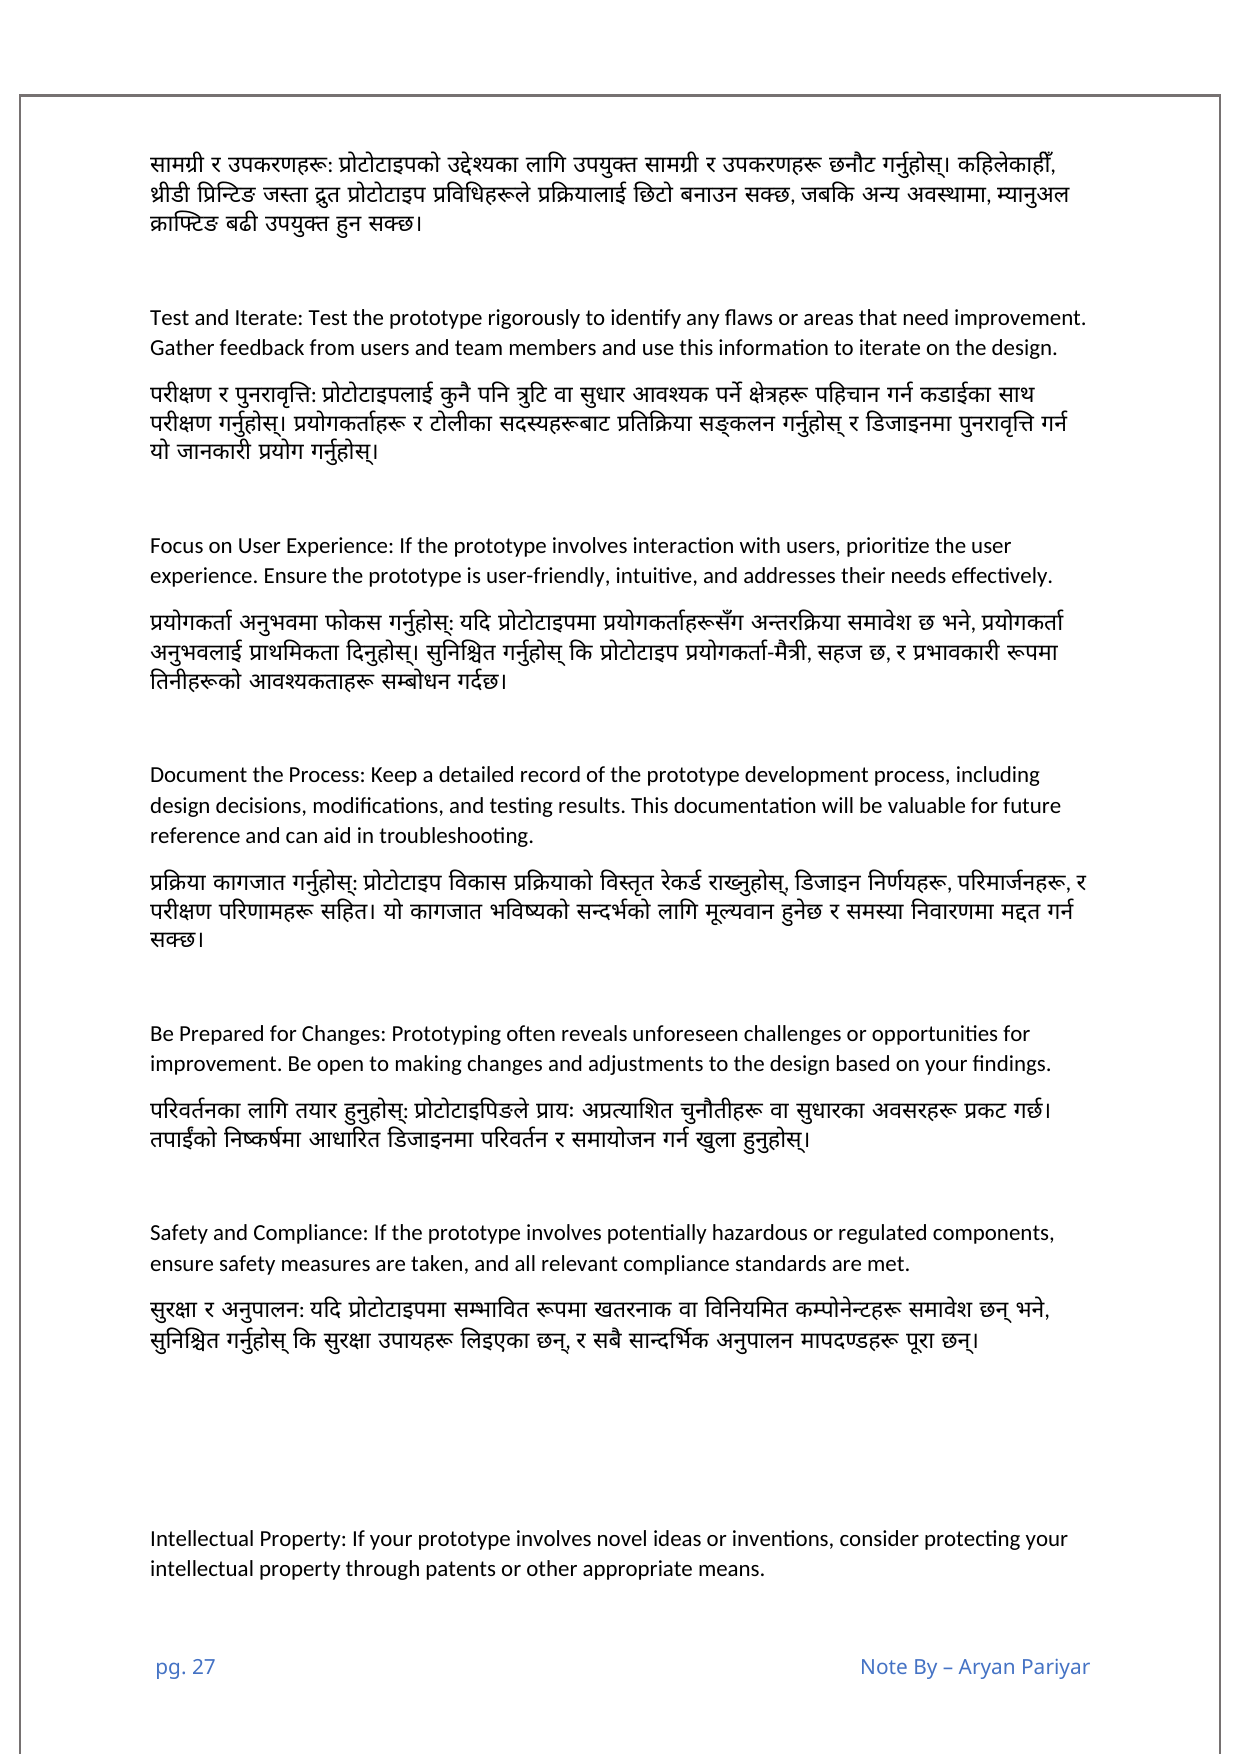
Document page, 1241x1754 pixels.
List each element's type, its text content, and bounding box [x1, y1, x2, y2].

text परिवर्तनका लागि तयार हुनुहोस्: प्रोटोटाइपिङले प्रायः अप्रत्याशित चुनौतीहरू वा सुधारका अवसरहरू प्रकट गर्छ। तपाईंको निष्कर्षमा आधारित डिजाइनमा परिवर्तन र समायोजन गर्न खुला हुनुहोस्। [150, 1096, 1090, 1153]
text सुरक्षा र अनुपालन: यदि प्रोटोटाइपमा सम्भावित रूपमा खतरनाक वा विनियमित कम्पोनेन्टहरू समावेश छन् भने, सुनिश्चित गर्नुहोस् कि सुरक्षा उपायहरू लिइएका छन्, र सबै सान्दर्भिक अनुपालन मापदण्डहरू पूरा छन्। [150, 1296, 1090, 1354]
text प्रयोगकर्ता अनुभवमा फोकस गर्नुहोस्: यदि प्रोटोटाइपमा प्रयोगकर्ताहरूसँग अन्तरक्रिया समावेश छ भने, प्रयोगकर्ता अनुभवलाई प्राथमिकता दिनुहोस्। सुनिश्चित गर्नुहोस् कि प्रोटोटाइप प्रयोगकर्ता-मैत्री, सहज छ, र प्रभावकारी रूपमा तिनीहरूको आवश्यकताहरू सम्बोधन गर्दछ। [150, 608, 1090, 695]
text Safety and Compliance: If the prototype involves potentially hazardous or regulated components, ensure safety measures are taken, and all relevant compliance standards are met. [150, 1218, 1090, 1277]
text Intellectual Property: If your prototype involves novel ideas or inventions, consider protecting your intellectual property through patents or other appropriate means. [150, 1524, 1090, 1582]
text Be Prepared for Changes: Prototyping often reveals unforeseen challenges or opportunities for improvement. Be open to making changes and adjustments to the design based on your findings. [150, 1019, 1090, 1077]
text परीक्षण र पुनरावृत्ति: प्रोटोटाइपलाई कुनै पनि त्रुटि वा सुधार आवश्यक पर्ने क्षेत्रहरू पहिचान गर्न कडाईका साथ परीक्षण गर्नुहोस्। प्रयोगकर्ताहरू र टोलीका सदस्यहरूबाट प्रतिक्रिया सङ्कलन गर्नुहोस् र डिजाइनमा पुनरावृत्ति गर्न यो जानकारी प्रयोग गर्नुहोस्। [150, 380, 1090, 465]
text Test and Iterate: Test the prototype rigorously to identify any flaws or areas that need improvement. Gather feedback from users and team members and use this information to iterate on the design. [150, 303, 1090, 361]
text Document the Process: Keep a detailed record of the prototype development process, including design decisions, modifications, and testing results. This documentation will be valuable for future reference and can aid in troubleshooting. [150, 761, 1090, 849]
text Focus on User Experience: If the prototype involves interaction with users, prioritize the user experience. Ensure the prototype is user-friendly, intuitive, and addresses their needs effectively. [150, 531, 1090, 589]
text सामग्री र उपकरणहरू: प्रोटोटाइपको उद्देश्यका लागि उपयुक्त सामग्री र उपकरणहरू छनौट गर्नुहोस्। कहिलेकाहीँ, थ्रीडी प्रिन्टिङ जस्ता द्रुत प्रोटोटाइप प्रविधिहरूले प्रक्रियालाई छिटो बनाउन सक्छ, जबकि अन्य अवस्थामा, म्यानुअल क्राफ्टिङ बढी उपयुक्त हुन सक्छ। [150, 150, 1090, 237]
text प्रक्रिया कागजात गर्नुहोस्: प्रोटोटाइप विकास प्रक्रियाको विस्तृत रेकर्ड राख्नुहोस्, डिजाइन निर्णयहरू, परिमार्जनहरू, र परीक्षण परिणामहरू सहित। यो कागजात भविष्यको सन्दर्भको लागि मूल्यवान हुनेछ र समस्या निवारणमा मद्दत गर्न सक्छ। [150, 868, 1090, 953]
